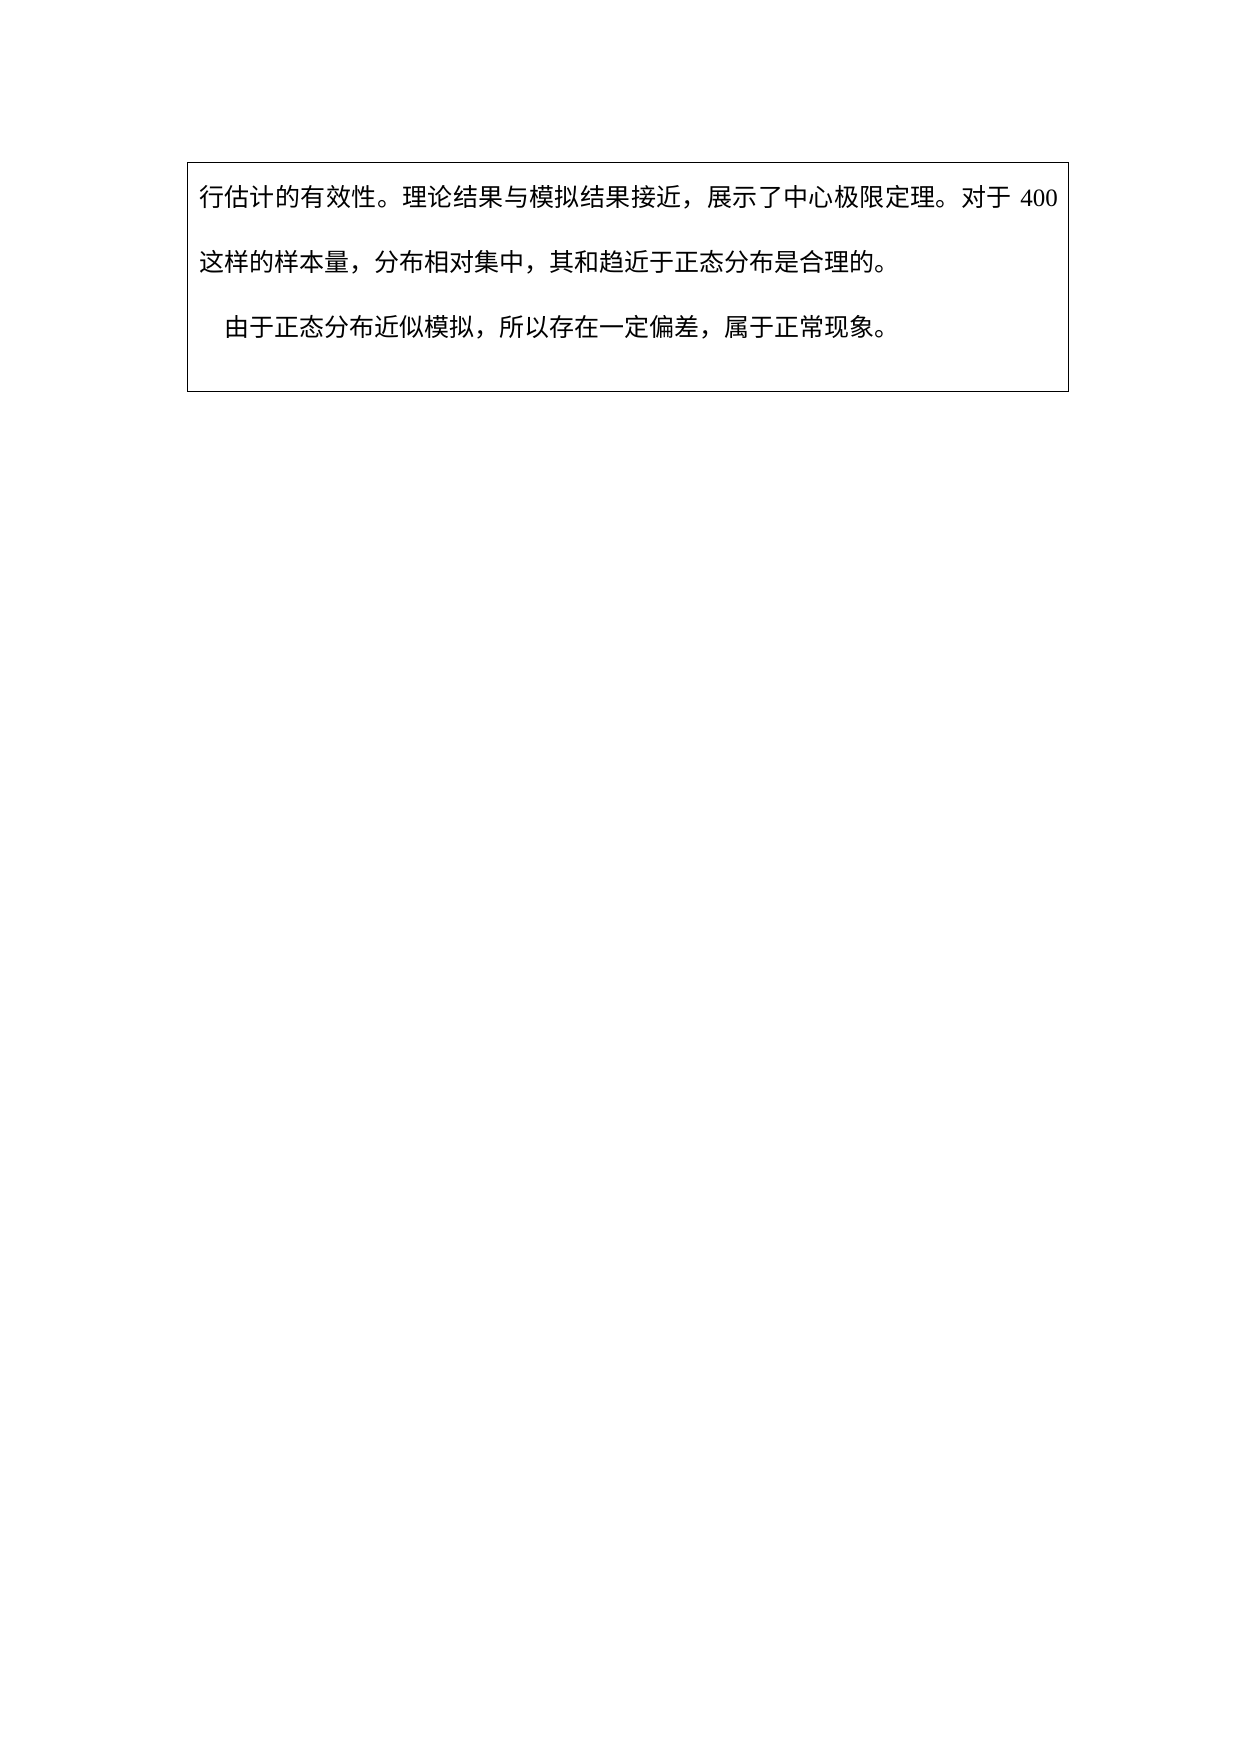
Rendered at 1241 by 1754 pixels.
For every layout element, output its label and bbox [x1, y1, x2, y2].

table_cell [188, 163, 1068, 391]
